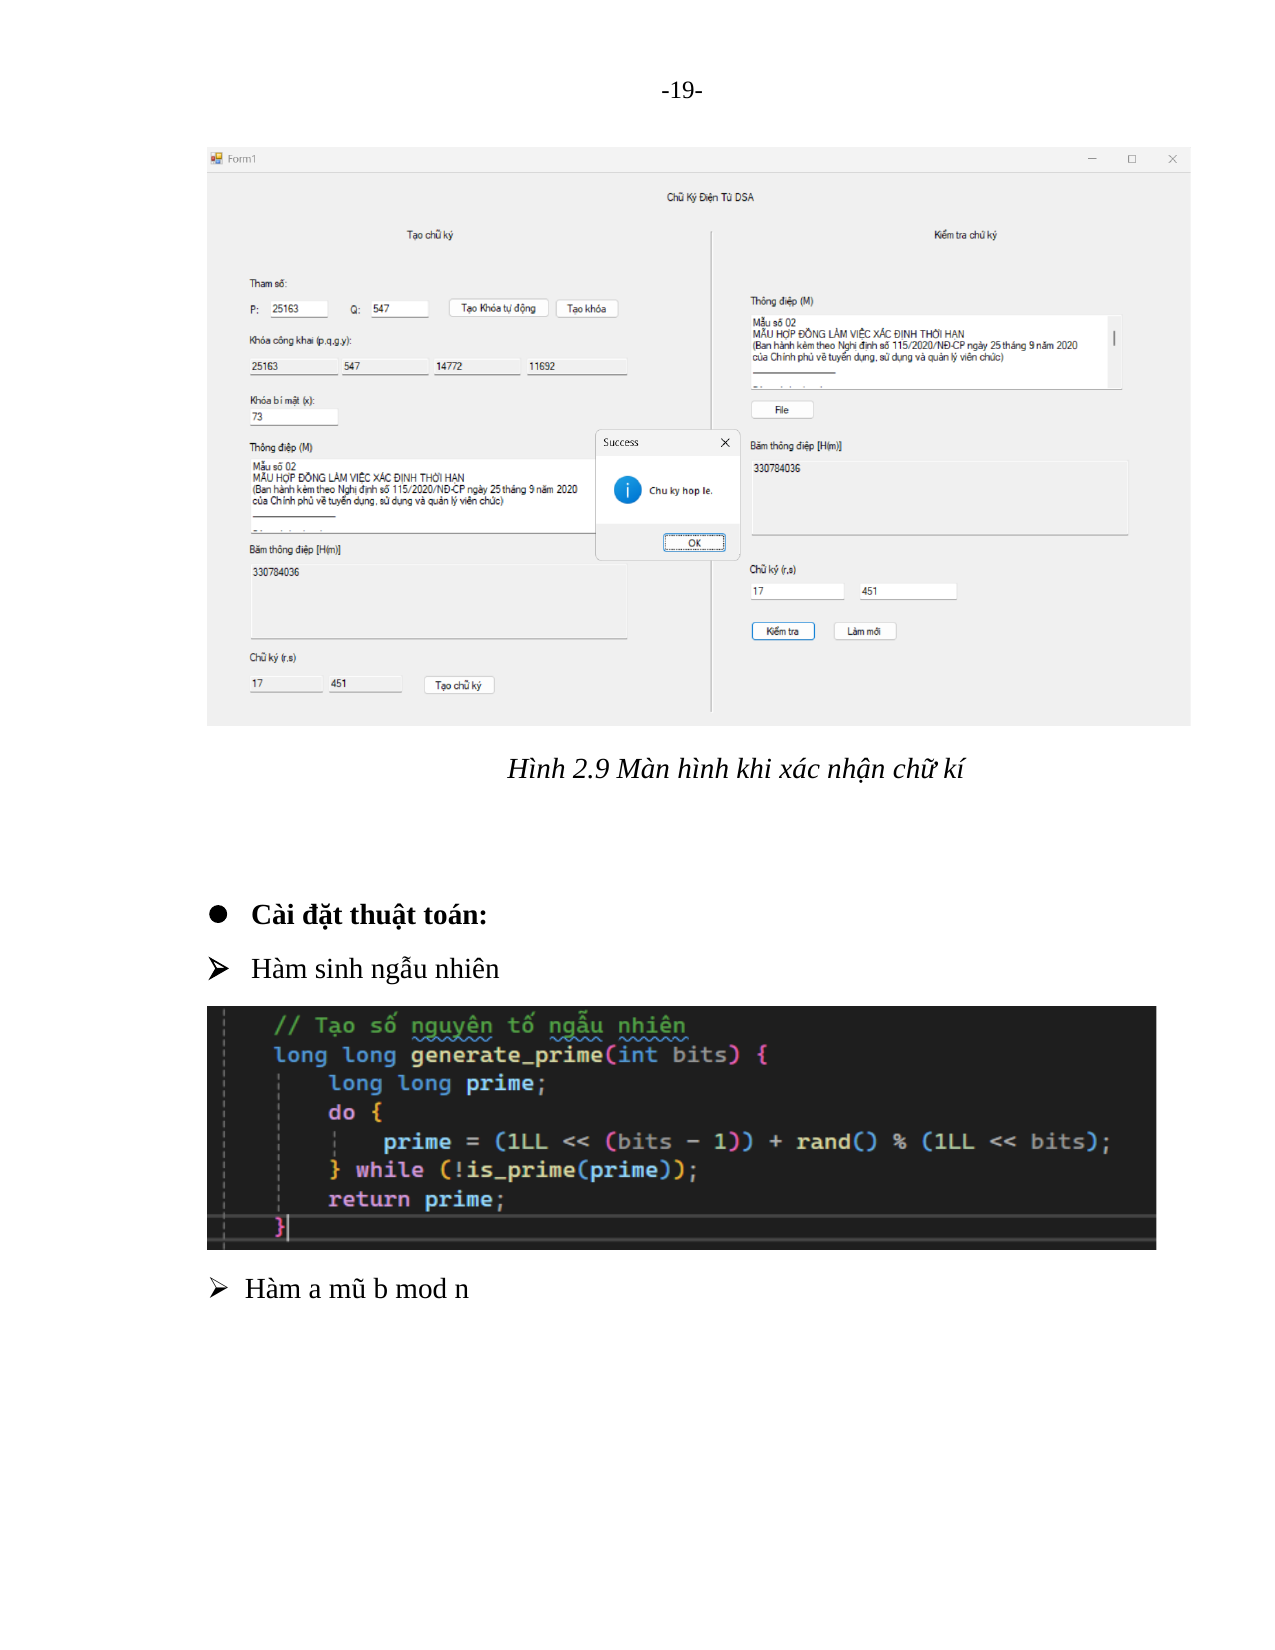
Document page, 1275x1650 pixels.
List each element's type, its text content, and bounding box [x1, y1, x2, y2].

list Hàm a mũ b mod n [207, 1271, 1156, 1304]
text Hình 2.9 Màn hình khi xác nhận chữ kí [432, 751, 1156, 818]
picture [207, 147, 1191, 726]
list Cài đặt thuật toán: [207, 897, 1156, 931]
list Hàm sinh ngẫu nhiên [207, 952, 1156, 985]
picture [207, 1006, 1157, 1250]
